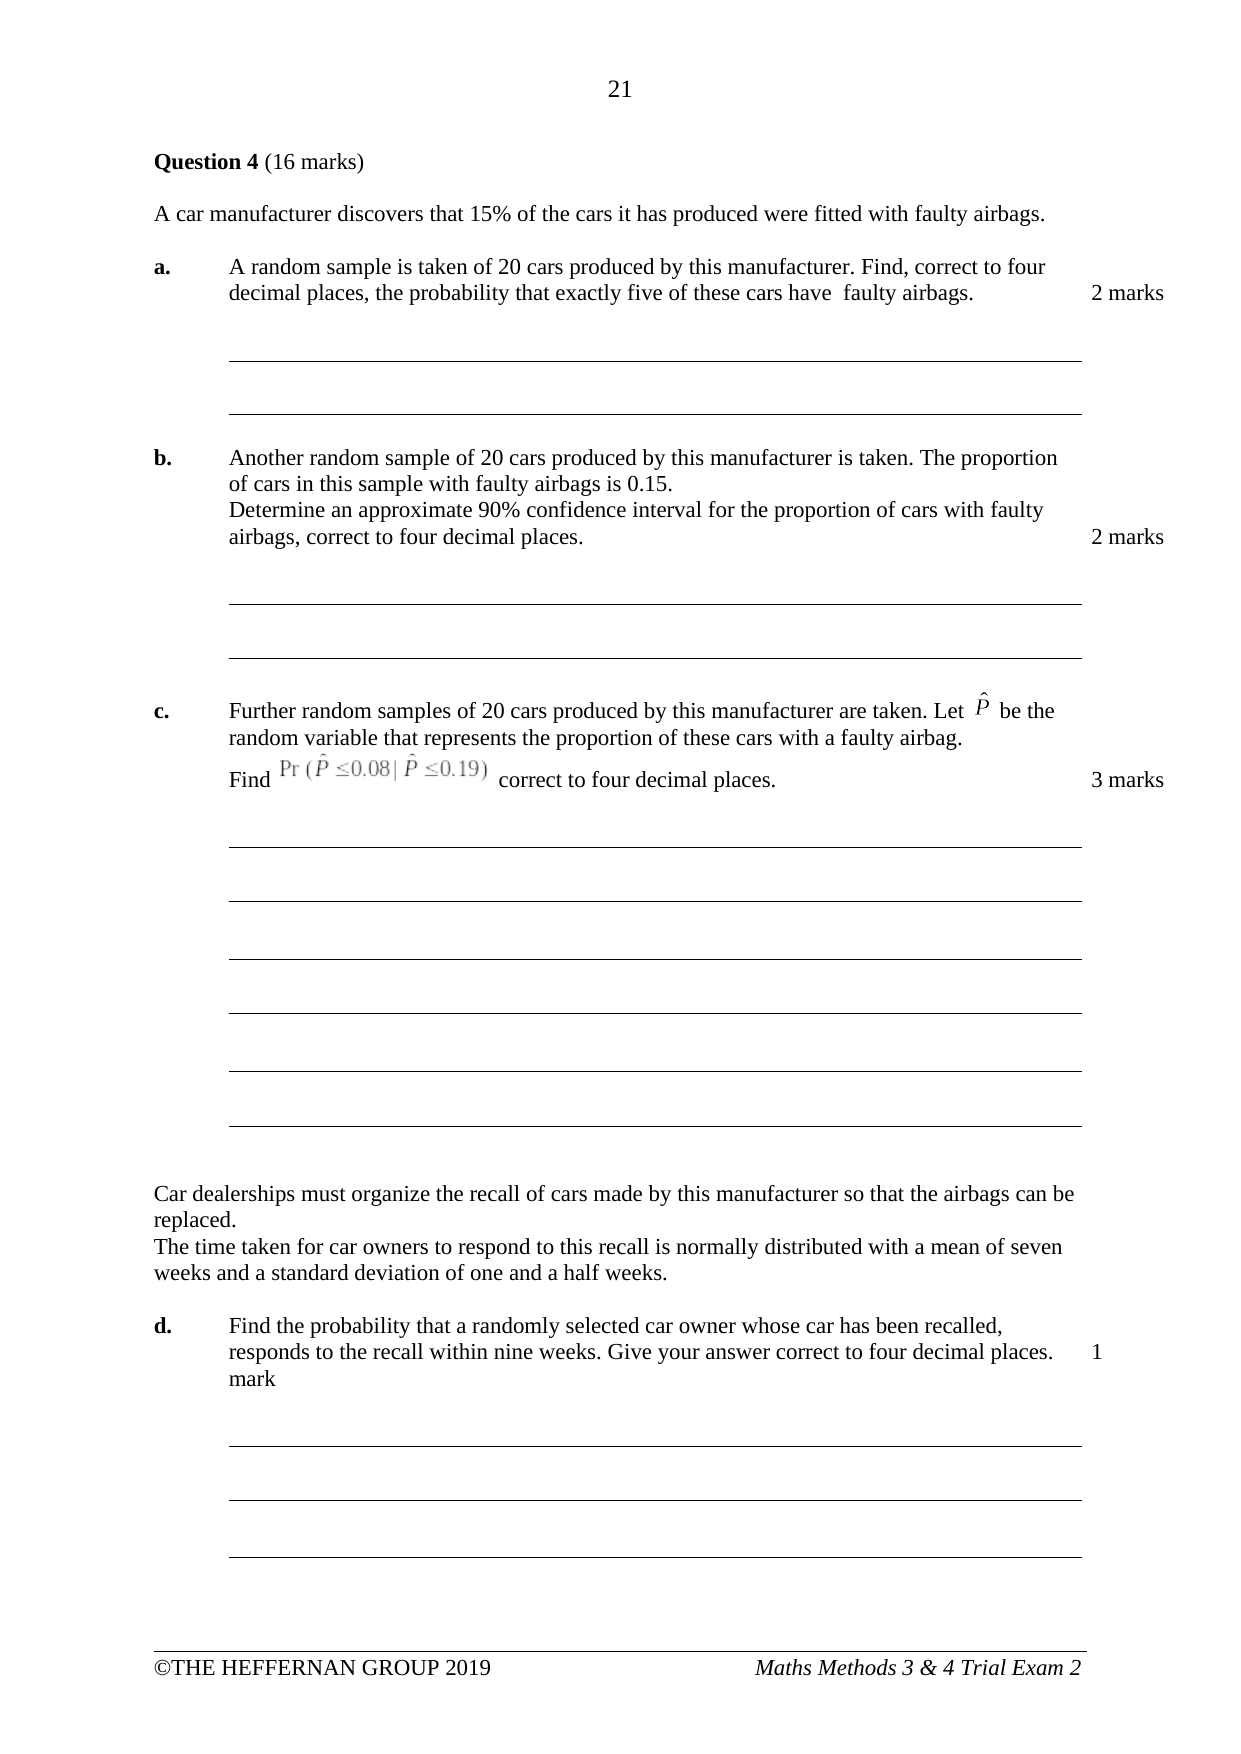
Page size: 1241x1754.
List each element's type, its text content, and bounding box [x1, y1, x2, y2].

text Determine an approximate 90% confidence interval for the proportion of cars with faulty airbags, correct to four decimal places. 2 marks [228, 497, 1082, 549]
text The time taken for car owners to respond to this recall is normally distributed with a mean of seven weeks and a standard deviation of one and a half weeks. [153, 1233, 1087, 1286]
list Another random sample of 20 cars produced by this manufacturer is taken. The proportion of cars in this sample with faulty airbags is 0.15. [153, 444, 1082, 497]
text Car dealerships must organize the recall of cars made by this manufacturer so that the airbags can be replaced. [153, 1180, 1087, 1233]
text Find correct to four decimal places. 3 marks [228, 750, 1082, 792]
list Find the probability that a randomly selected car owner whose car has been recalled, responds to the recall within nine weeks. Give your answer correct to four decimal places. 1 mark [153, 1312, 1087, 1391]
list Further random samples of 20 cars produced by this manufacturer are taken. Let be the random variable that represents the proportion of these cars with a faulty airbag. [153, 687, 1082, 750]
text A car manufacturer discovers that 15% of the cars it has produced were fitted with faulty airbags. [153, 200, 1082, 227]
text Question 4 (16 marks) [153, 148, 1082, 174]
list A random sample is taken of 20 cars produced by this manufacturer. Find, correct to four decimal places, the probability that exactly five of these cars have faulty airbags. 2 marks [153, 253, 1082, 306]
